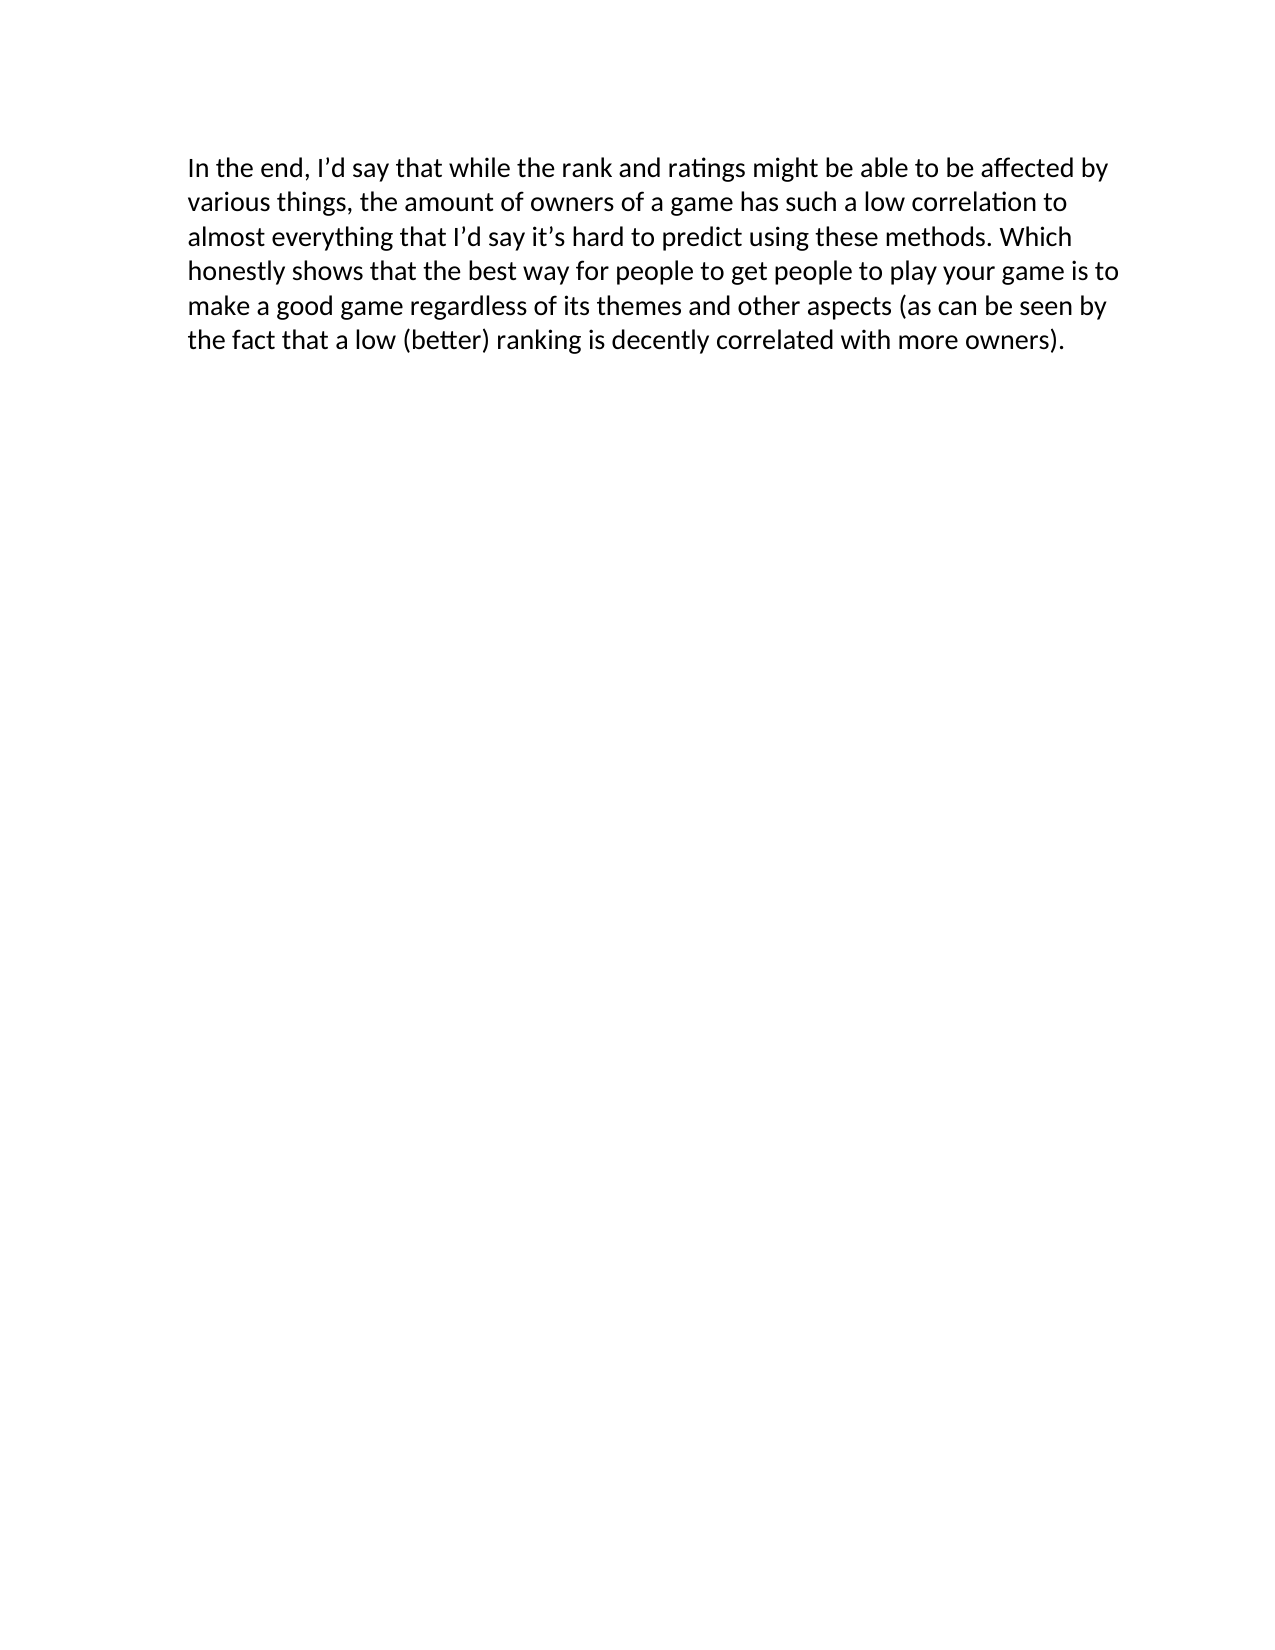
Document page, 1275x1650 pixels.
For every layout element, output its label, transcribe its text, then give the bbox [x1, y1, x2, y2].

text In the end, I’d say that while the rank and ratings might be able to be affected by various things, the amount of owners of a game has such a low correlation to almost everything that I’d say it’s hard to predict using these methods. Which honestly shows that the best way for people to get people to play your game is to make a good game regardless of its themes and other aspects (as can be seen by the fact that a low (better) ranking is decently correlated with more owners). [187, 150, 1125, 356]
